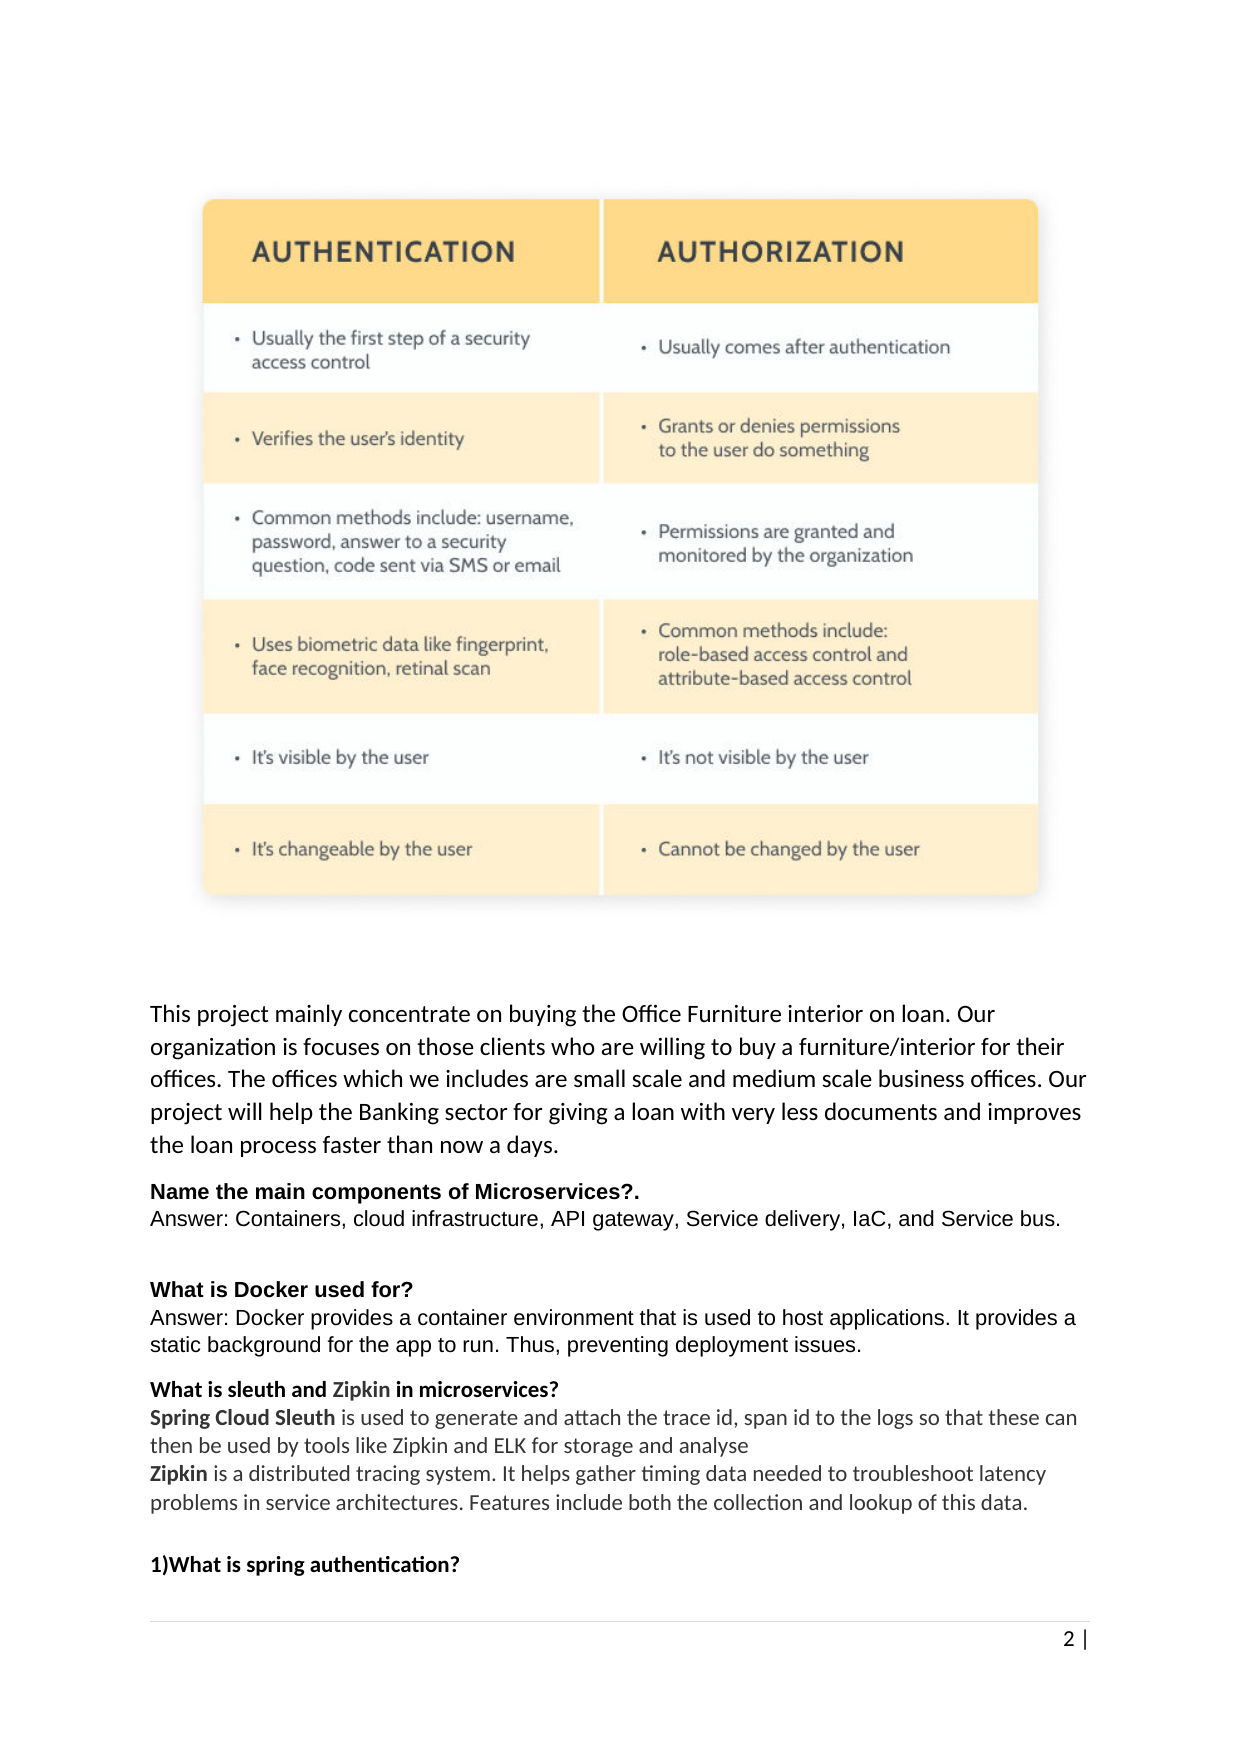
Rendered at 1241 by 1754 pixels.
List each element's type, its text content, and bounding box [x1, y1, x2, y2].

text This project mainly concentrate on buying the Office Furniture interior on loan. Our organization is focuses on those clients who are willing to buy a furniture/interior for their offices. The offices which we includes are small scale and medium scale business offices. Our project will help the Banking sector for giving a loan with very less documents and improves the loan process faster than now a days. [150, 998, 1090, 1160]
text Zipkin is a distributed tracing system. It helps gather timing data needed to troubleshoot latency problems in service architectures. Features include both the collection and lookup of this data. [150, 1459, 1090, 1516]
text Spring Cloud Sleuth is used to generate and attach the trace id, span id to the logs so that these can then be used by tools like Zipkin and ELK for storage and analyse [150, 1403, 1090, 1459]
text Name the main components of Microservices?. Answer: Containers, cloud infrastructure, API gateway, Service delivery, IaC, and Service bus. [150, 1179, 1090, 1231]
text What is Docker used for? Answer: Docker provides a container environment that is used to host applications. It provides a static background for the app to run. Thus, preventing deployment issues. [150, 1250, 1090, 1357]
text 1)What is spring authentication? [150, 1550, 1090, 1578]
picture [150, 150, 1091, 946]
text What is sleuth and Zipkin in microservices? [150, 1376, 1090, 1403]
